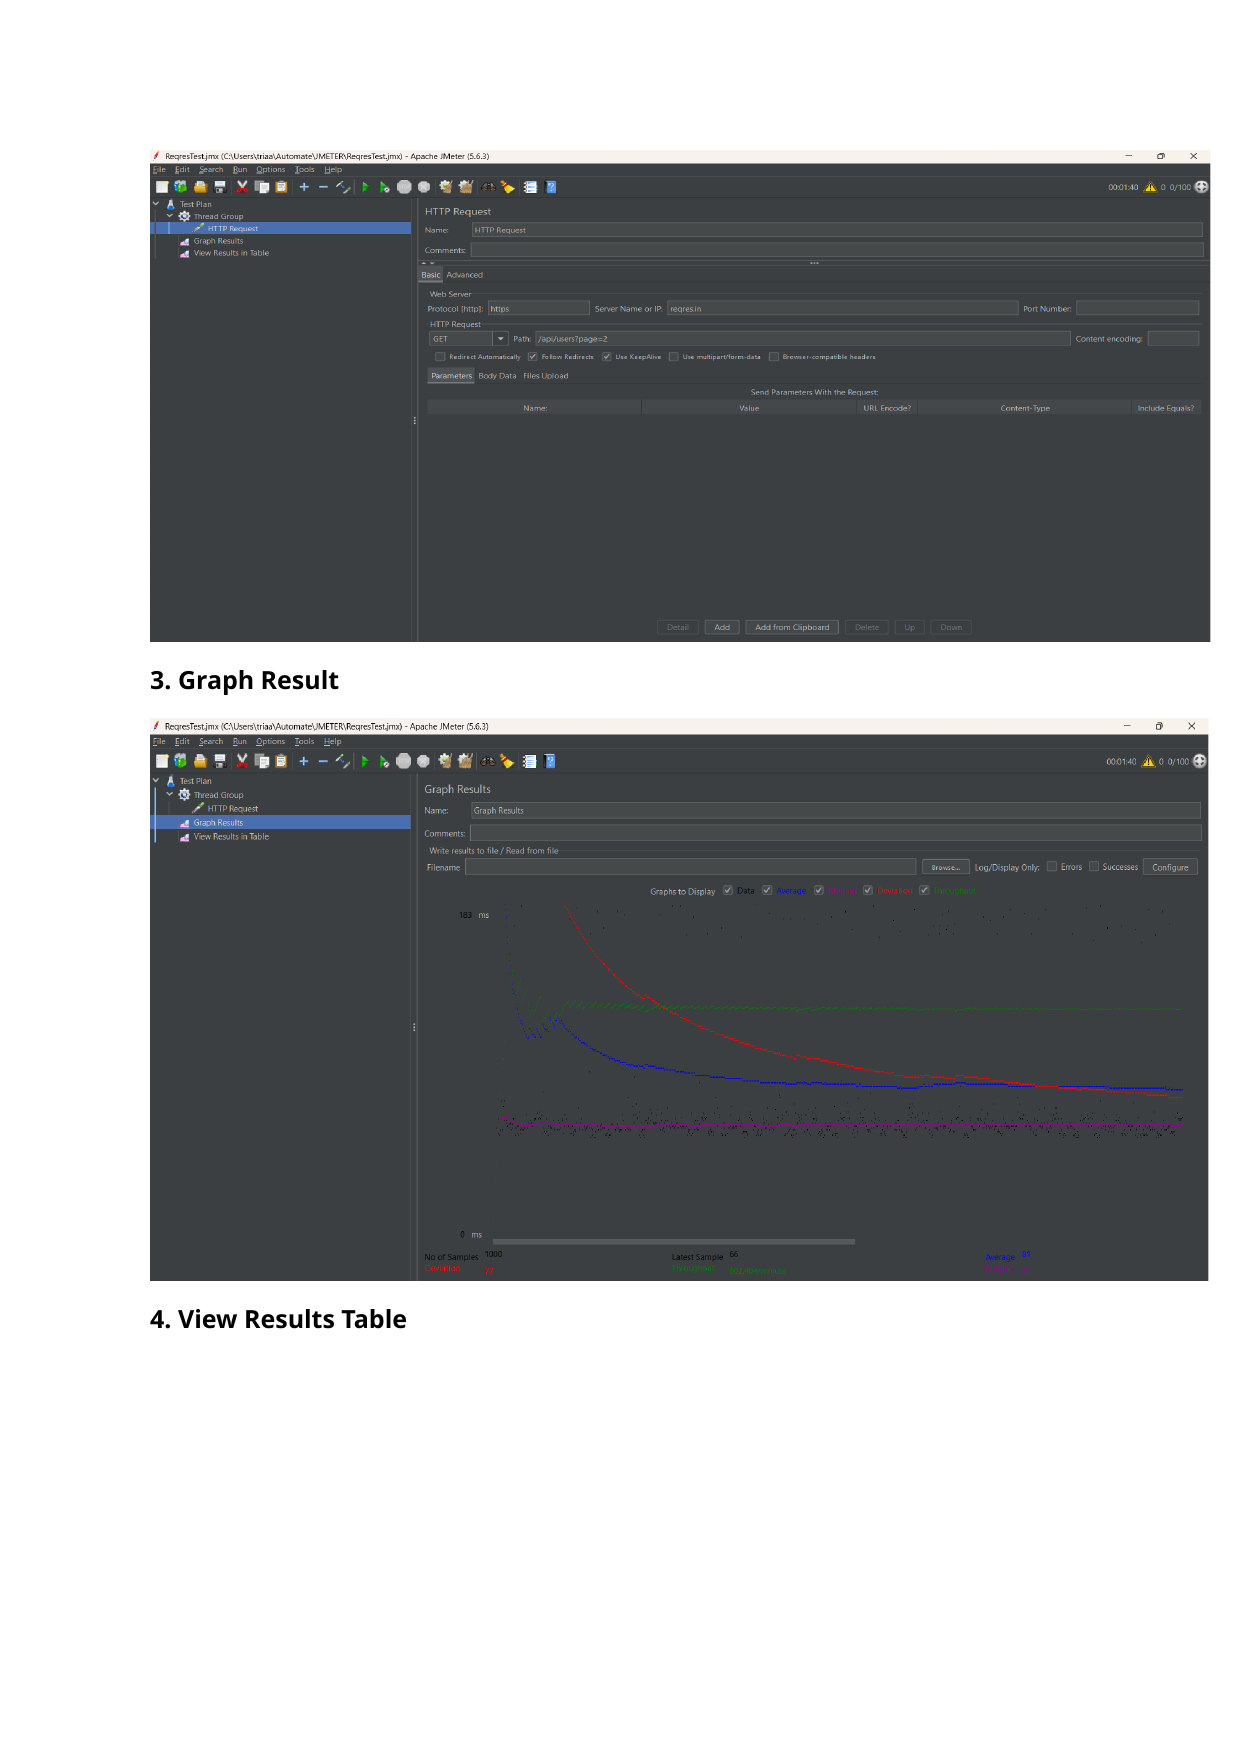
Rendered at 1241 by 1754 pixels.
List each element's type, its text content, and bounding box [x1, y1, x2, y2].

text 3. Graph Result [150, 663, 1090, 697]
text 4. View Results Table [150, 1302, 1090, 1336]
picture [150, 718, 1209, 1281]
picture [150, 150, 1211, 642]
